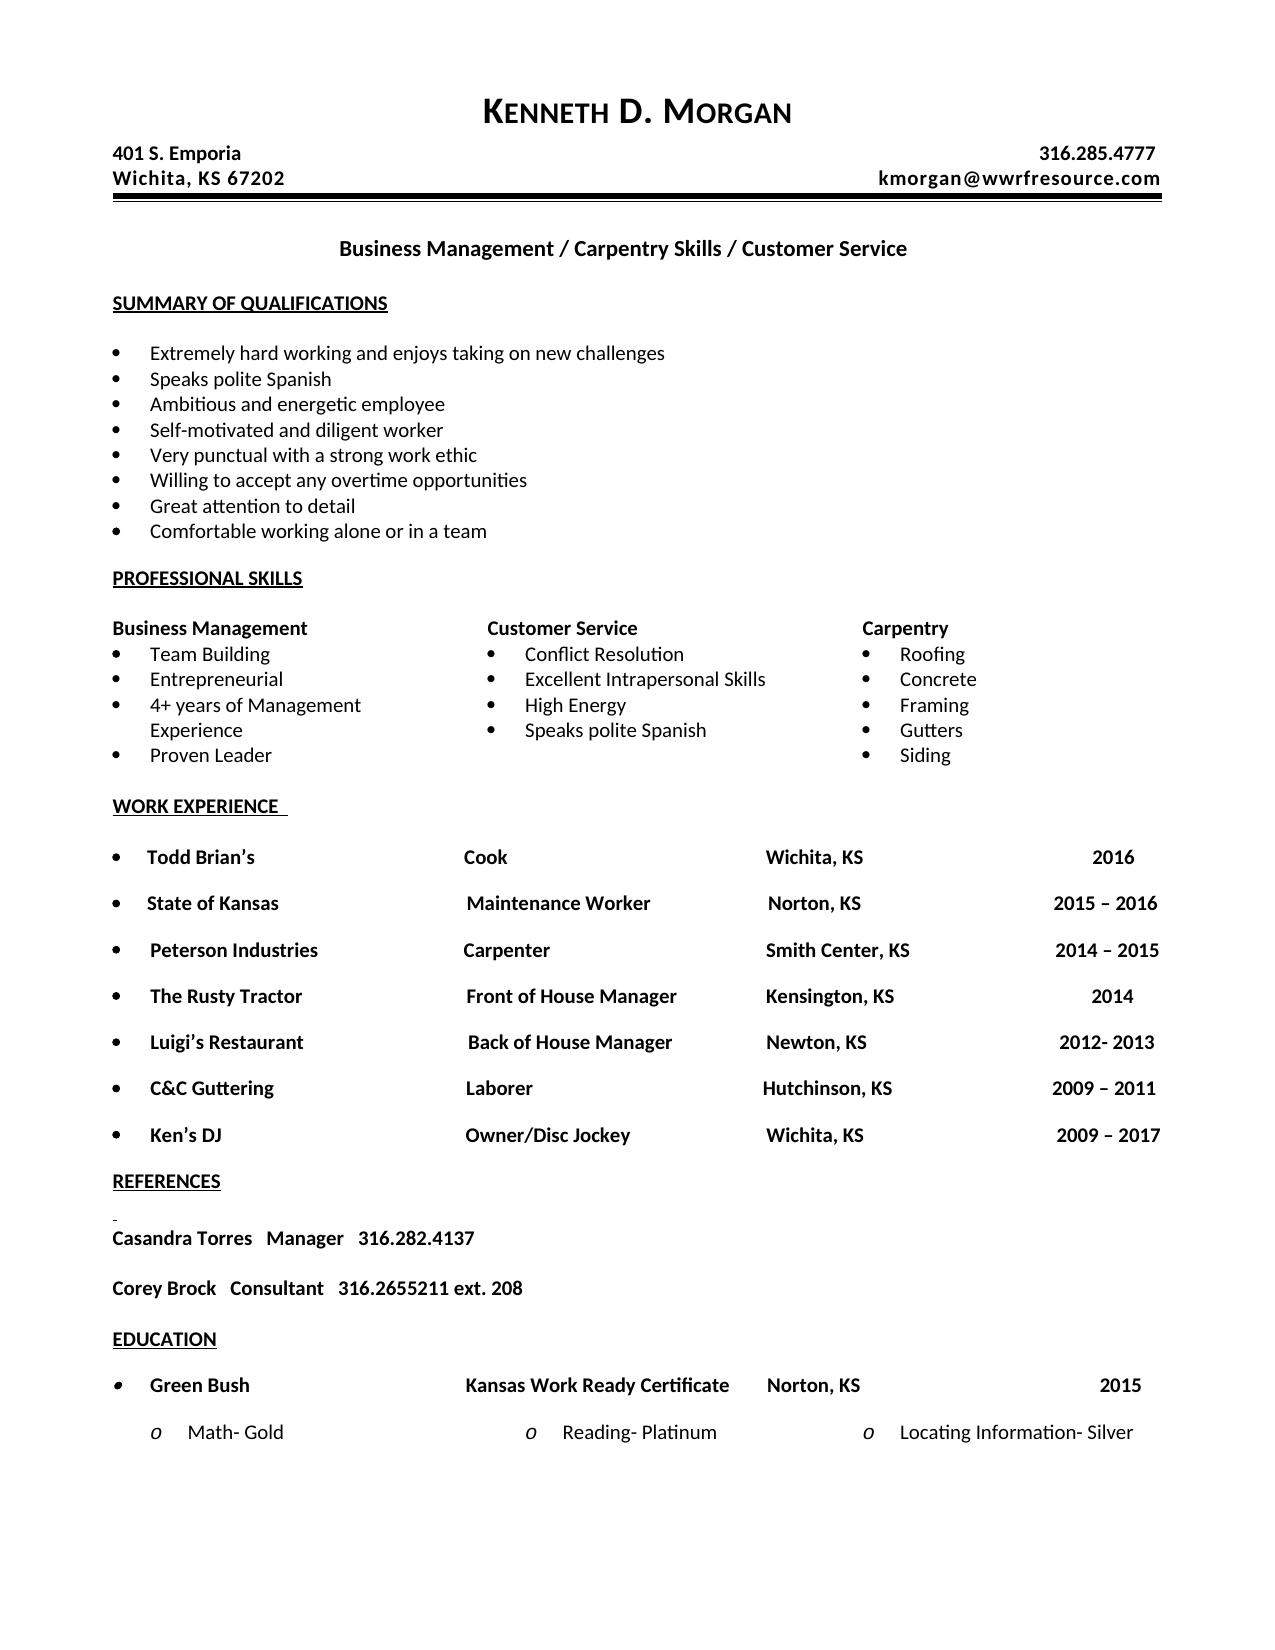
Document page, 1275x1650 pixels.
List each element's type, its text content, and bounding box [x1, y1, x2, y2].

text Customer Service [487, 616, 787, 641]
list Gutters [862, 717, 1162, 743]
text EDUCATION [112, 1326, 1162, 1352]
list Team Building [112, 641, 412, 666]
text Corey Brock Consultant 316.2655211 ext. 208 [112, 1276, 1162, 1301]
text 401 S. Emporia 316.285.4777 [112, 140, 1162, 166]
text Business Management / Carpentry Skills / Customer Service [84, 234, 1162, 262]
text Business Management [112, 616, 412, 641]
list Ken’s DJ Owner/Disc Jockey Wichita, KS 2009 – 2017 [112, 1122, 1162, 1147]
text WORK EXPERIENCE [112, 793, 1162, 819]
list Very punctual with a strong work ethic [112, 442, 1162, 468]
text SUMMARY OF QUALIFICATIONS [84, 290, 1162, 315]
list Comfortable working alone or in a team [112, 518, 1162, 544]
list Excellent Intrapersonal Skills [487, 666, 787, 692]
list Speaks polite Spanish [112, 366, 1162, 391]
list Peterson Industries Carpenter Smith Center, KS 2014 – 2015 [112, 937, 1162, 962]
list Conflict Resolution [487, 641, 787, 666]
text Carpentry [862, 616, 1162, 641]
list Self-motivated and diligent worker [112, 417, 1162, 442]
list Speaks polite Spanish [487, 717, 787, 743]
list Math- Gold [150, 1419, 412, 1445]
list Todd Brian’s Cook Wichita, KS 2016 [112, 844, 1162, 870]
text Wichita, KS 67202 kmorgan@wwrfresource.com [112, 166, 1162, 202]
list Siding [862, 743, 1162, 768]
text REFERENCES [112, 1168, 1162, 1193]
list Ambitious and energetic employee [112, 391, 1162, 417]
list Great attention to detail [112, 493, 1162, 518]
list Concrete [862, 666, 1162, 692]
list Luigi’s Restaurant Back of House Manager Newton, KS 2012- 2013 [112, 1029, 1162, 1055]
list Green Bush Kansas Work Ready Certificate Norton, KS 2015 [112, 1373, 1162, 1398]
list The Rusty Tractor Front of House Manager Kensington, KS 2014 [112, 983, 1162, 1008]
list Willing to accept any overtime opportunities [112, 468, 1162, 493]
list High Energy [487, 692, 787, 717]
list C&C Guttering Laborer Hutchinson, KS 2009 – 2011 [112, 1076, 1162, 1101]
list State of Kansas Maintenance Worker Norton, KS 2015 – 2016 [112, 891, 1162, 916]
list Framing [862, 692, 1162, 717]
list Roofing [862, 641, 1162, 666]
text Casandra Torres Manager 316.282.4137 [112, 1225, 1162, 1250]
list Proven Leader [112, 743, 412, 768]
subtitle Kenneth D. Morgan [112, 87, 1162, 133]
list Reading- Platinum [525, 1419, 787, 1445]
list Extremely hard working and enjoys taking on new challenges [112, 341, 1162, 366]
list Entrepreneurial [112, 666, 412, 692]
list 4+ years of Management Experience [112, 692, 412, 743]
list Locating Information- Silver [862, 1419, 1162, 1445]
text PROFESSIONAL SKILLS [112, 565, 1162, 590]
